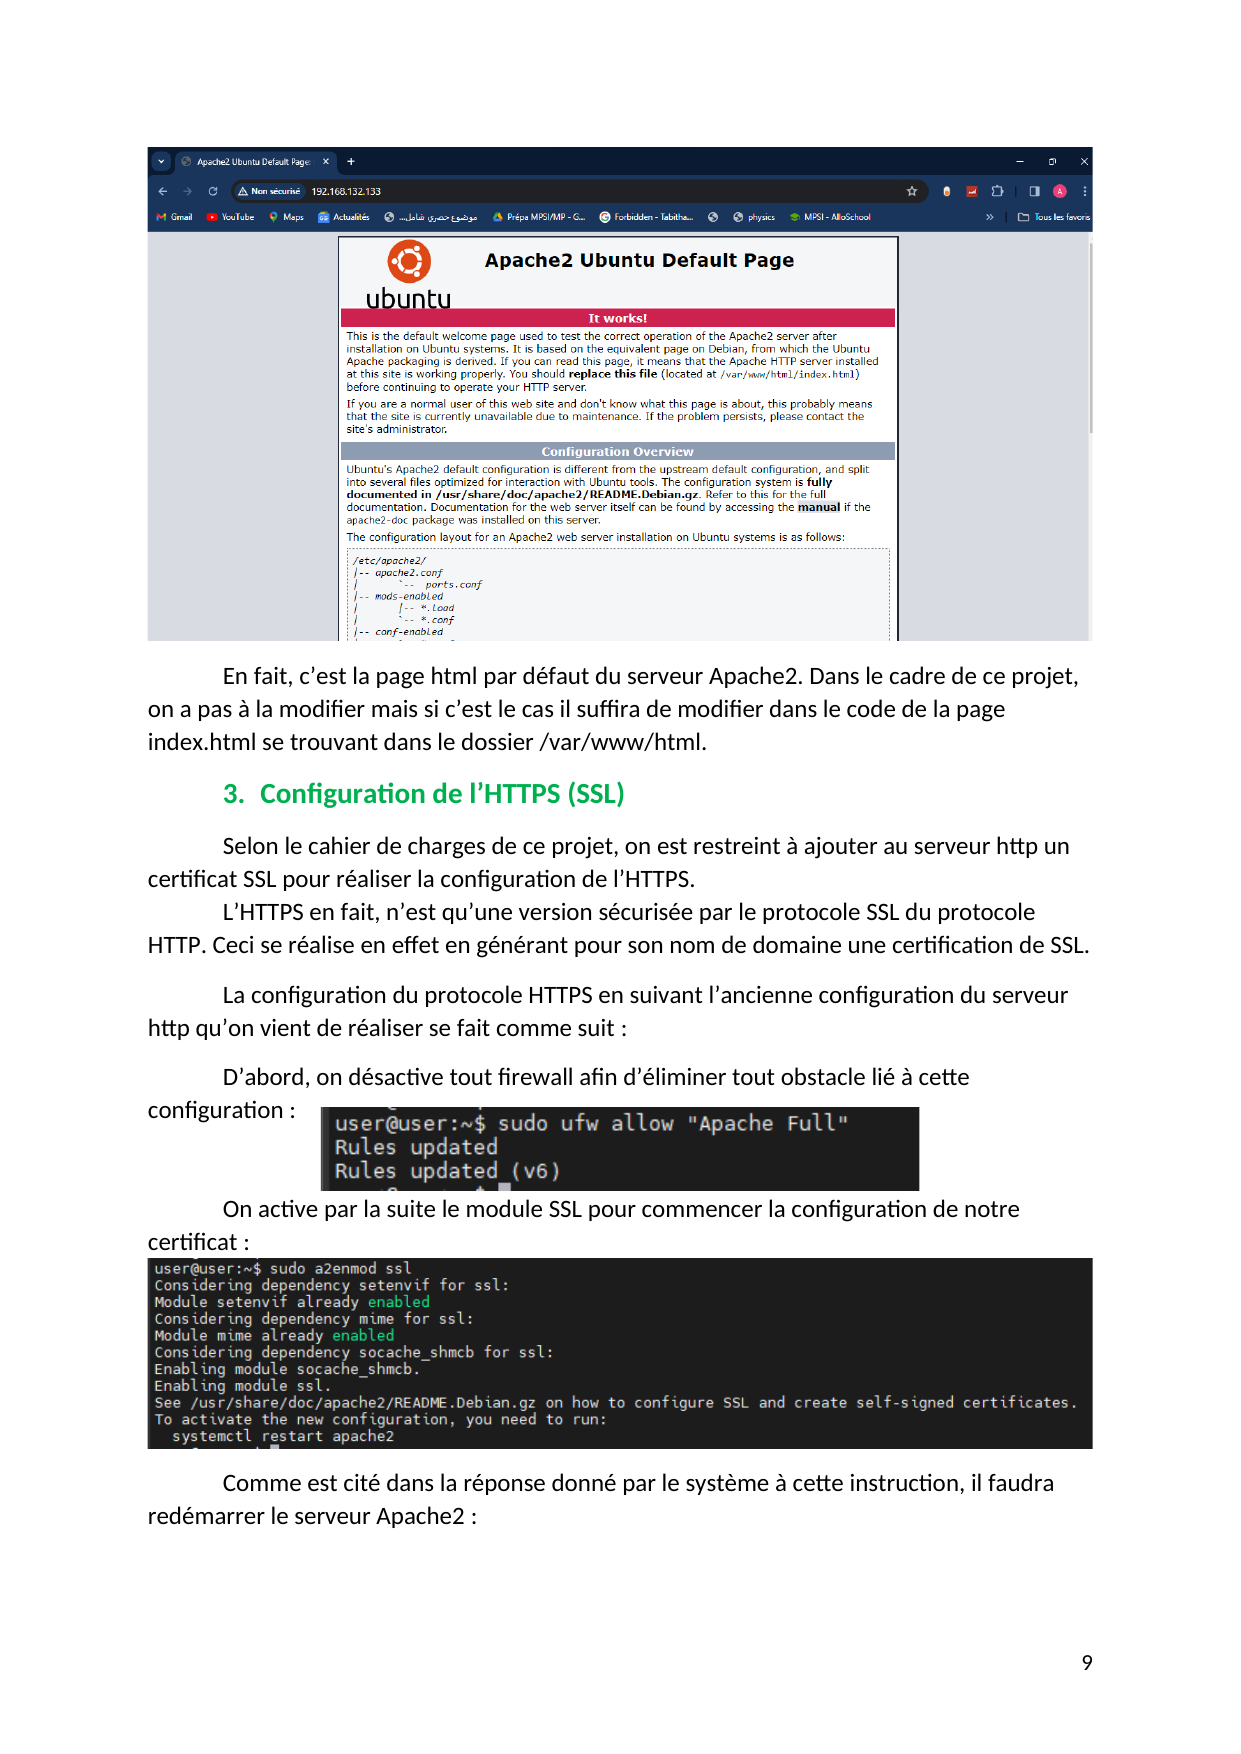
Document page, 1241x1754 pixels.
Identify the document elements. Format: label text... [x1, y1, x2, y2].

picture [147, 1258, 1093, 1449]
text Comme est cité dans la réponse donné par le système à cette instruction, il faudra redémarrer le serveur Apache2 : [148, 1467, 1093, 1531]
text En fait, c’est la page html par défaut du serveur Apache2. Dans le cadre de ce projet, on a pas à la modifier mais si c’est le cas il suffira de modifier dans le code de la page index.html se trouvant dans le dossier /var/www/html. [148, 660, 1093, 756]
text Selon le cahier de charges de ce projet, on est restreint à ajouter au serveur http un certificat SSL pour réaliser la configuration de l’HTTPS. L’HTTPS en fait, n’est qu’une version sécurisée par le protocole SSL du protocole HTTP. Ceci se réalise en effet en générant pour son nom de domaine une certification de SSL. [148, 830, 1093, 960]
list Configuration de l’HTTPS (SSL) [223, 775, 1093, 811]
text On active par la suite le module SSL pour commencer la configuration de notre certificat : [148, 1193, 1093, 1258]
picture [320, 1107, 920, 1191]
text La configuration du protocole HTTPS en suivant l’ancienne configuration du serveur http qu’on vient de réaliser se fait comme suit : [148, 979, 1093, 1042]
picture [147, 147, 1093, 641]
text D’abord, on désactive tout firewall afin d’éliminer tout obstacle lié à cette configuration : [148, 1061, 1093, 1125]
